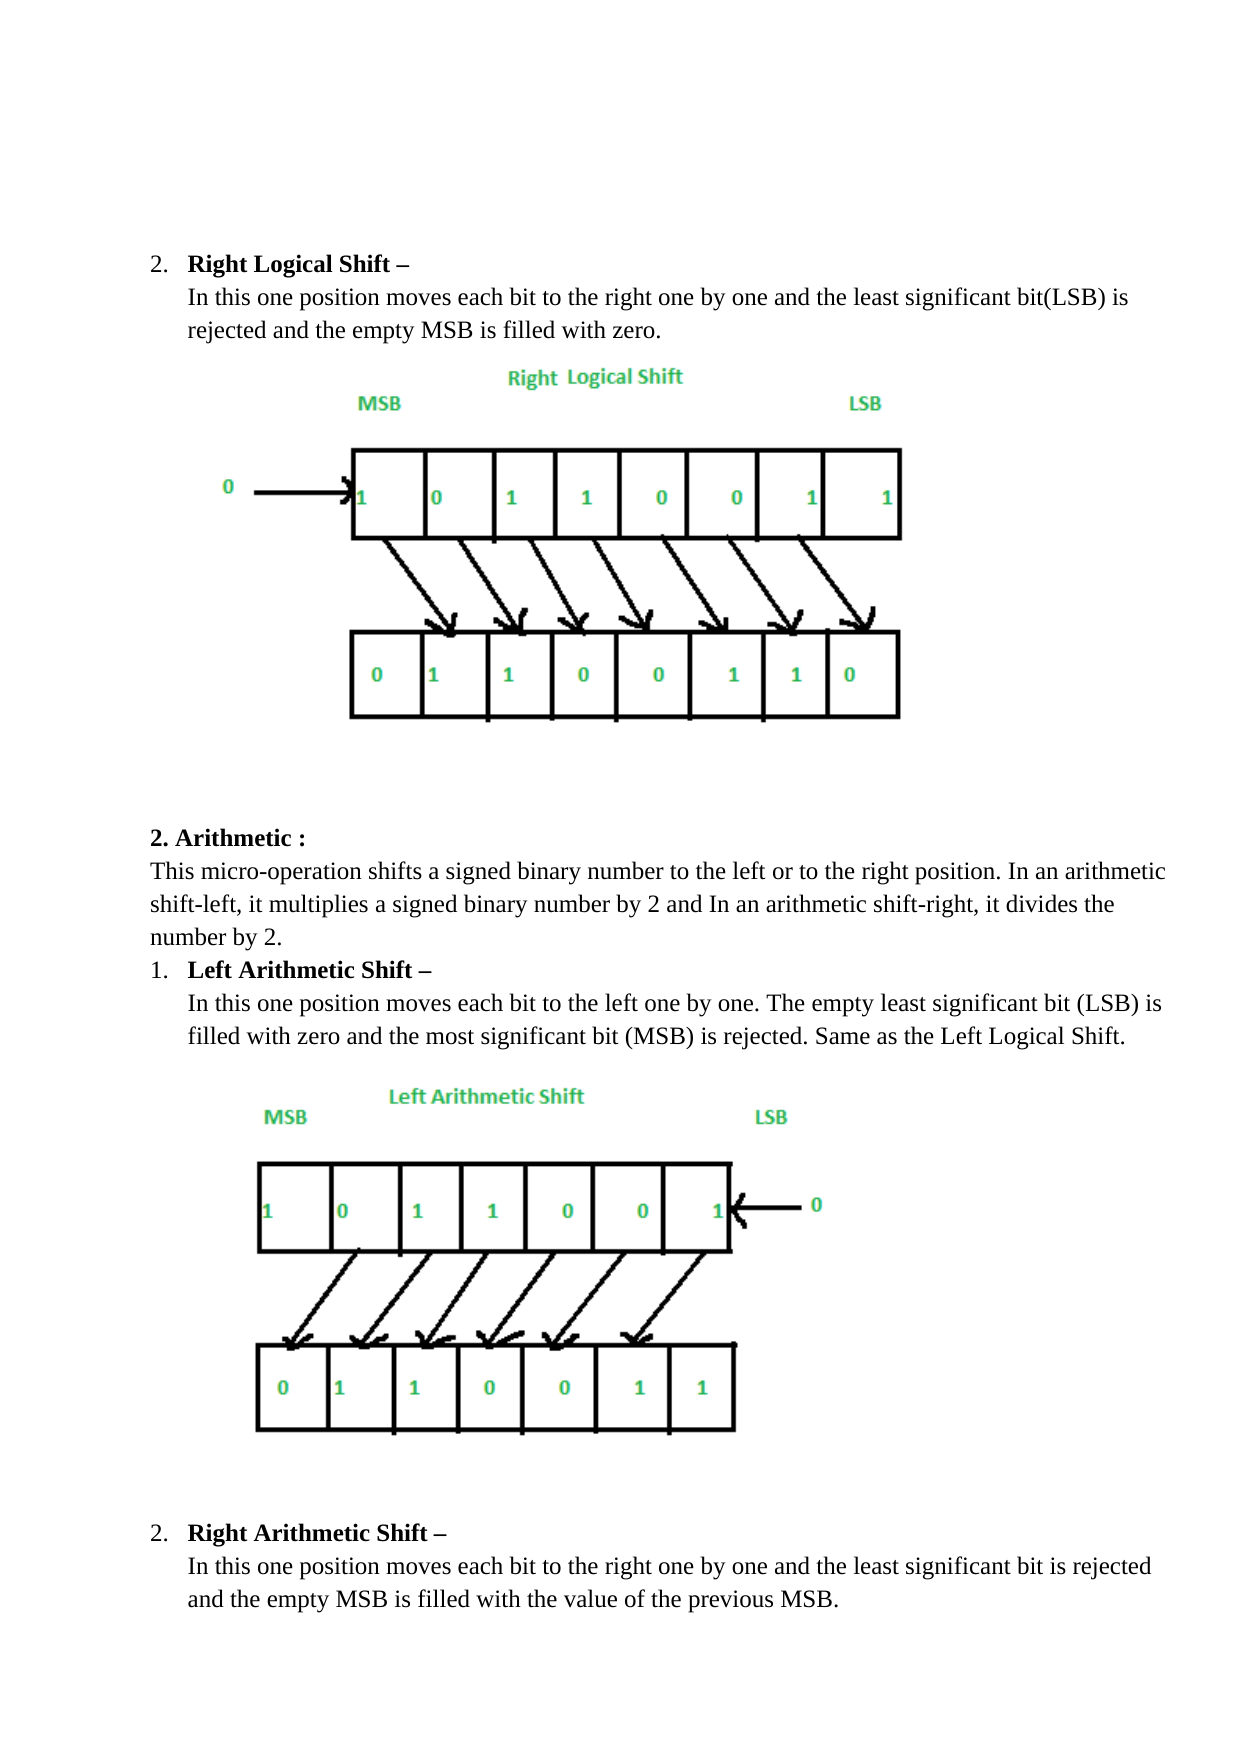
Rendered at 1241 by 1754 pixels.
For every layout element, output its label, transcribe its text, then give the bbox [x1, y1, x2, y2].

picture [187, 1054, 877, 1498]
text 2. Arithmetic : This micro-operation shifts a signed binary number to the left or to the right position. In an arithmetic shift-left, it multiplies a signed binary number by 2 and In an arithmetic shift-right, it divides the number by 2. [150, 823, 1191, 951]
picture [187, 348, 1029, 804]
list Left Arithmetic Shift – In this one position moves each bit to the left one by one. The empty least significant bit (LSB) is filled with zero and the most significant bit (MSB) is rejected. Same as the Left Logical Shift. [150, 955, 1191, 1050]
list Right Arithmetic Shift – In this one position moves each bit to the right one by one and the least significant bit is rejected and the empty MSB is filled with the value of the previous MSB. [150, 1518, 1191, 1613]
list Right Logical Shift – In this one position moves each bit to the right one by one and the least significant bit(LSB) is rejected and the empty MSB is filled with zero. [150, 249, 1191, 344]
